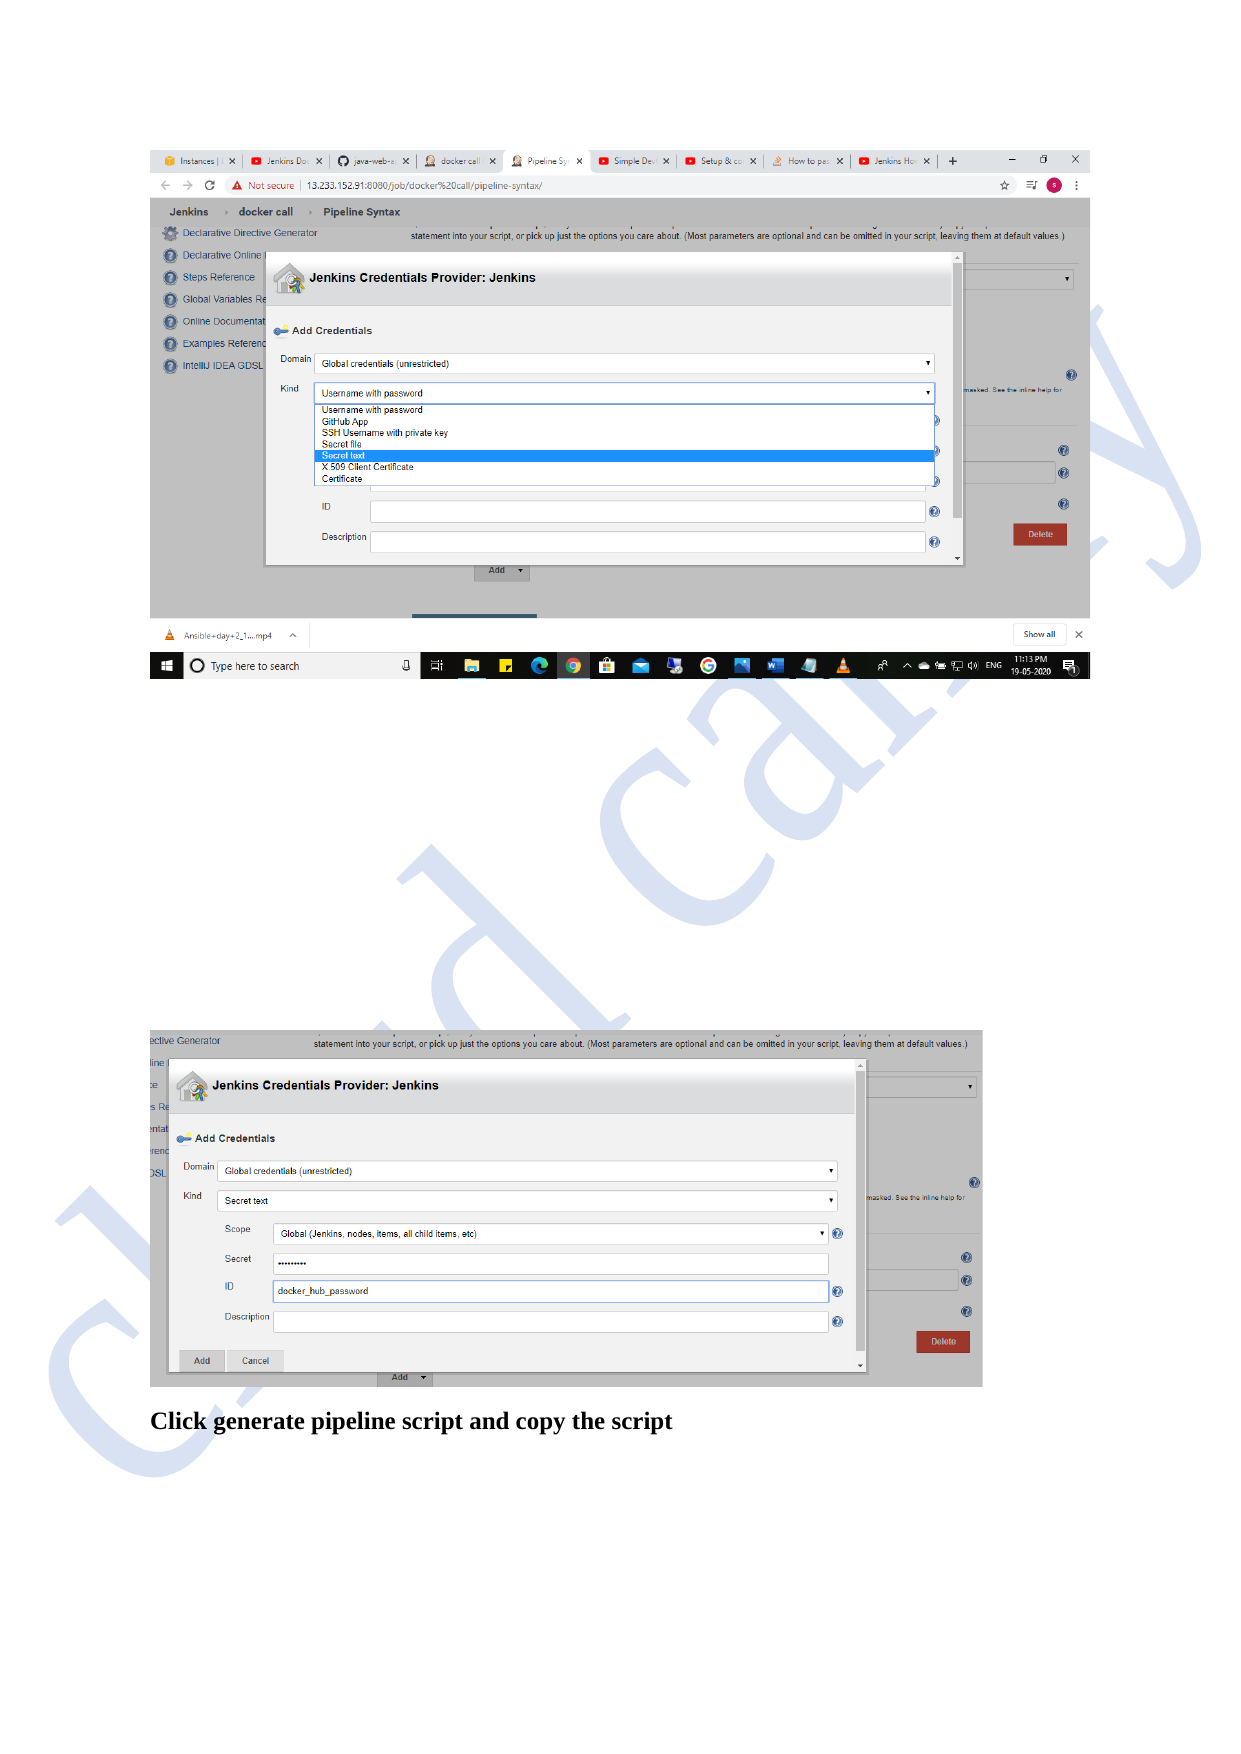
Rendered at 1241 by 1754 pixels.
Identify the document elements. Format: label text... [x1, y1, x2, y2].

picture [150, 1030, 983, 1387]
text Click generate pipeline script and copy the script [150, 1406, 1090, 1434]
picture [150, 150, 1091, 679]
